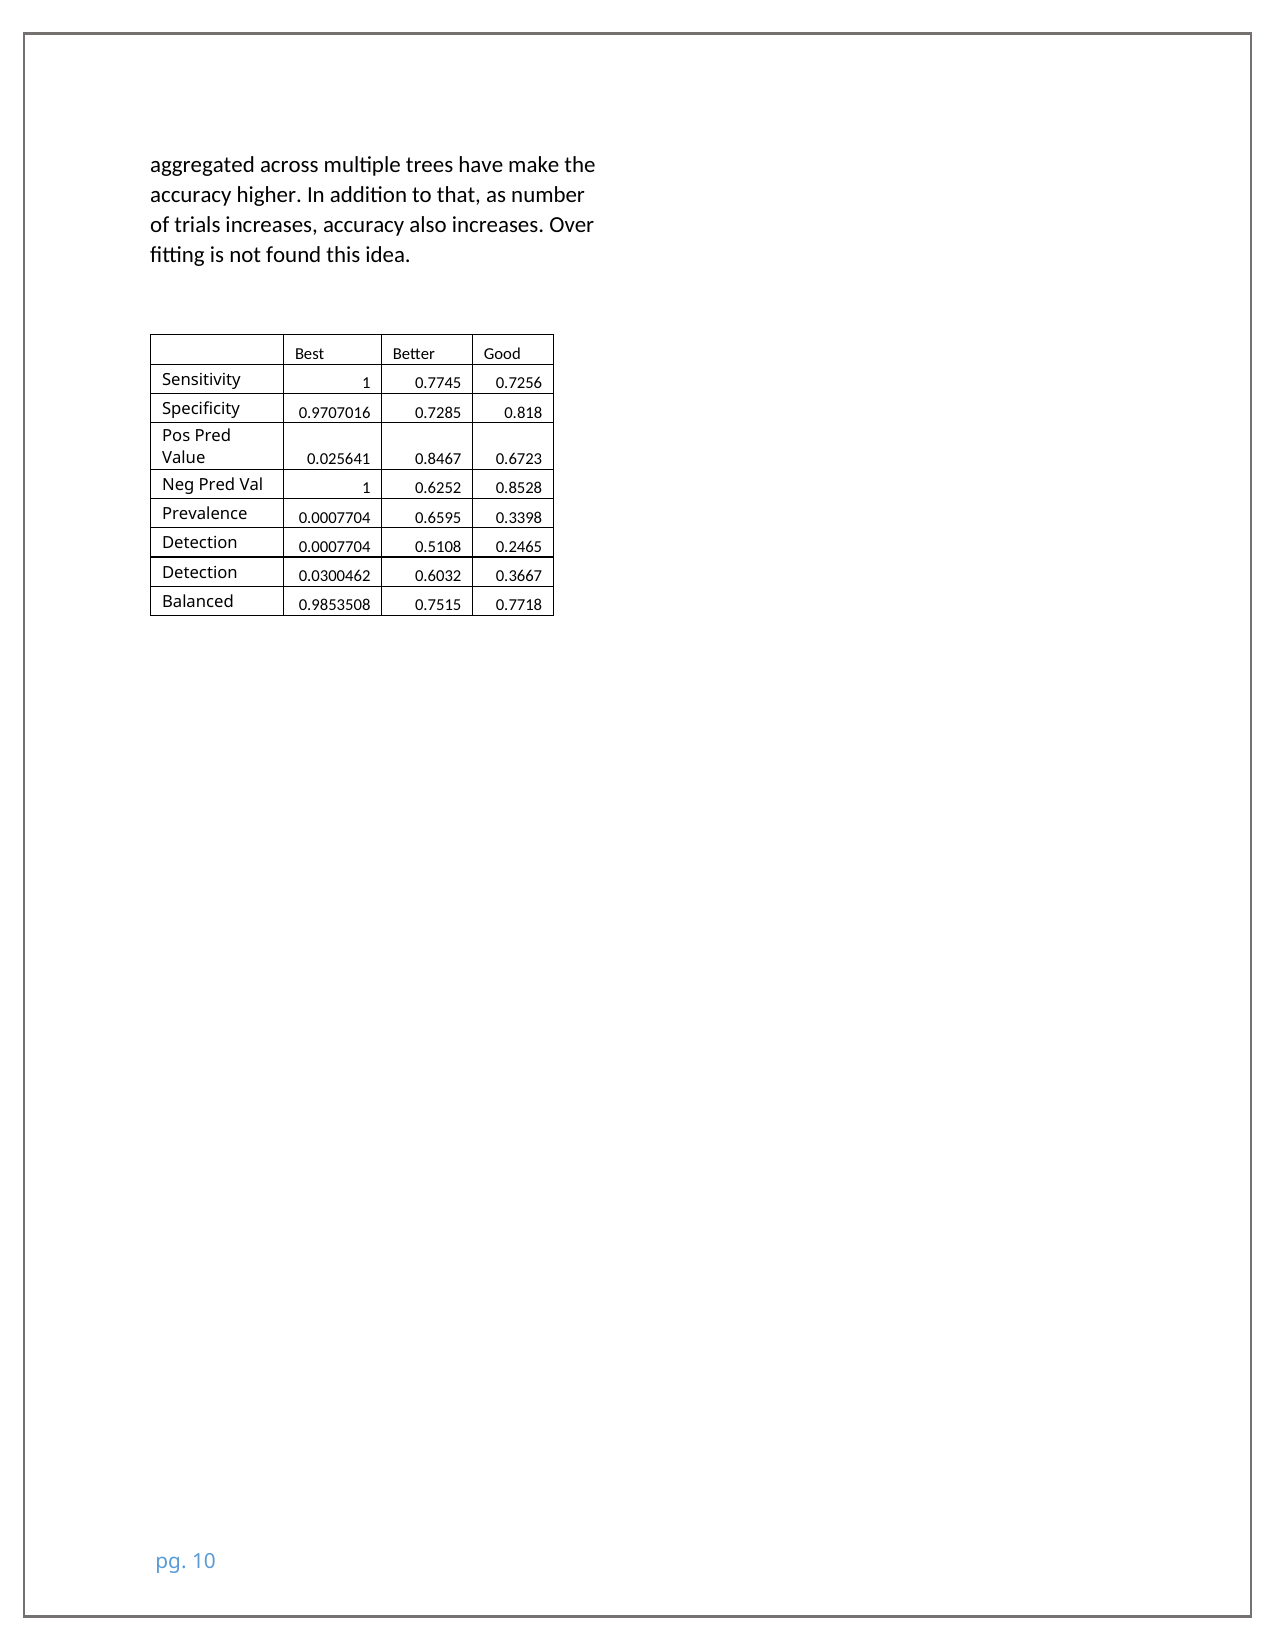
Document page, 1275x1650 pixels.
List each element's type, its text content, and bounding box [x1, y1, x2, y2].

table_cell 0.9853508 [284, 587, 381, 615]
table_cell 0.3667 [473, 558, 553, 586]
table_cell 0.7285 [382, 394, 472, 422]
table_cell Pos Pred Value [151, 423, 283, 469]
table_cell Detection [151, 558, 283, 586]
table_header Better [382, 335, 472, 364]
table_header Good [473, 335, 553, 364]
table_cell 0.9707016 [284, 394, 381, 422]
table_cell 0.6032 [382, 558, 472, 586]
table_cell Neg Pred Val [151, 470, 283, 498]
table_cell 0.8467 [382, 423, 472, 469]
table_cell 0.6723 [473, 423, 553, 469]
table_cell 0.6595 [382, 499, 472, 527]
table_cell 0.0007704 [284, 528, 381, 556]
table_cell Detection [151, 528, 283, 556]
table_cell 0.0007704 [284, 499, 381, 527]
table_cell Sensitivity [151, 365, 283, 393]
table_cell Balanced [151, 587, 283, 615]
table_cell 0.7256 [473, 365, 553, 393]
table_cell 0.025641 [284, 423, 381, 469]
table_cell 0.5108 [382, 528, 472, 556]
table_cell 0.7745 [382, 365, 472, 393]
table_cell Specificity [151, 394, 283, 422]
table_cell 0.2465 [473, 528, 553, 556]
table_cell 0.3398 [473, 499, 553, 527]
table_cell 1 [284, 365, 381, 393]
table_header [151, 335, 283, 364]
table_cell Prevalence [151, 499, 283, 527]
table_cell 0.6252 [382, 470, 472, 498]
table_cell 0.0300462 [284, 558, 381, 586]
table_cell 0.7515 [382, 587, 472, 615]
table_cell 0.8528 [473, 470, 553, 498]
table_cell 0.7718 [473, 587, 553, 615]
table_cell 1 [284, 470, 381, 498]
table_cell 0.818 [473, 394, 553, 422]
table_header Best [284, 335, 381, 364]
